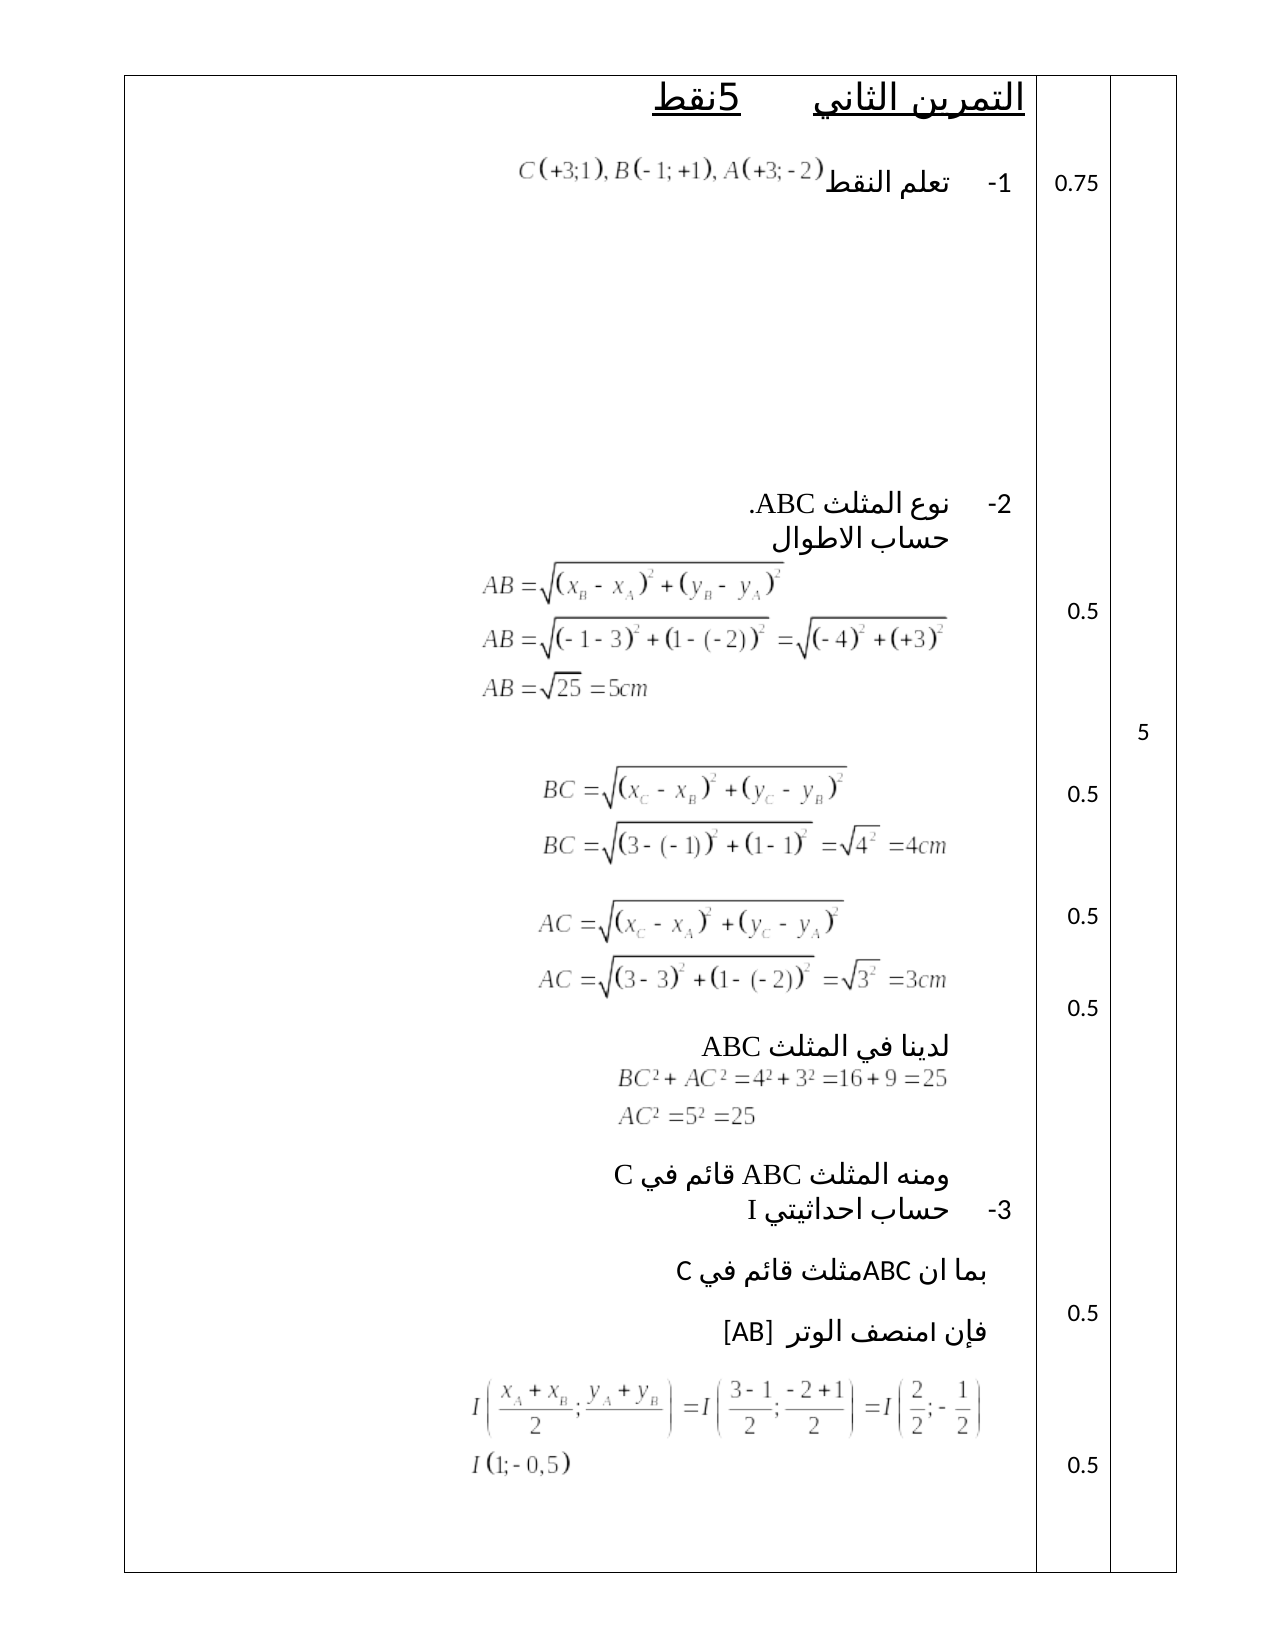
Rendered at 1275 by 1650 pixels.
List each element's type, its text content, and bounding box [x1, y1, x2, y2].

table_cell 5 [1111, 76, 1176, 1572]
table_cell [125, 76, 1036, 1572]
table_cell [1037, 76, 1110, 1572]
